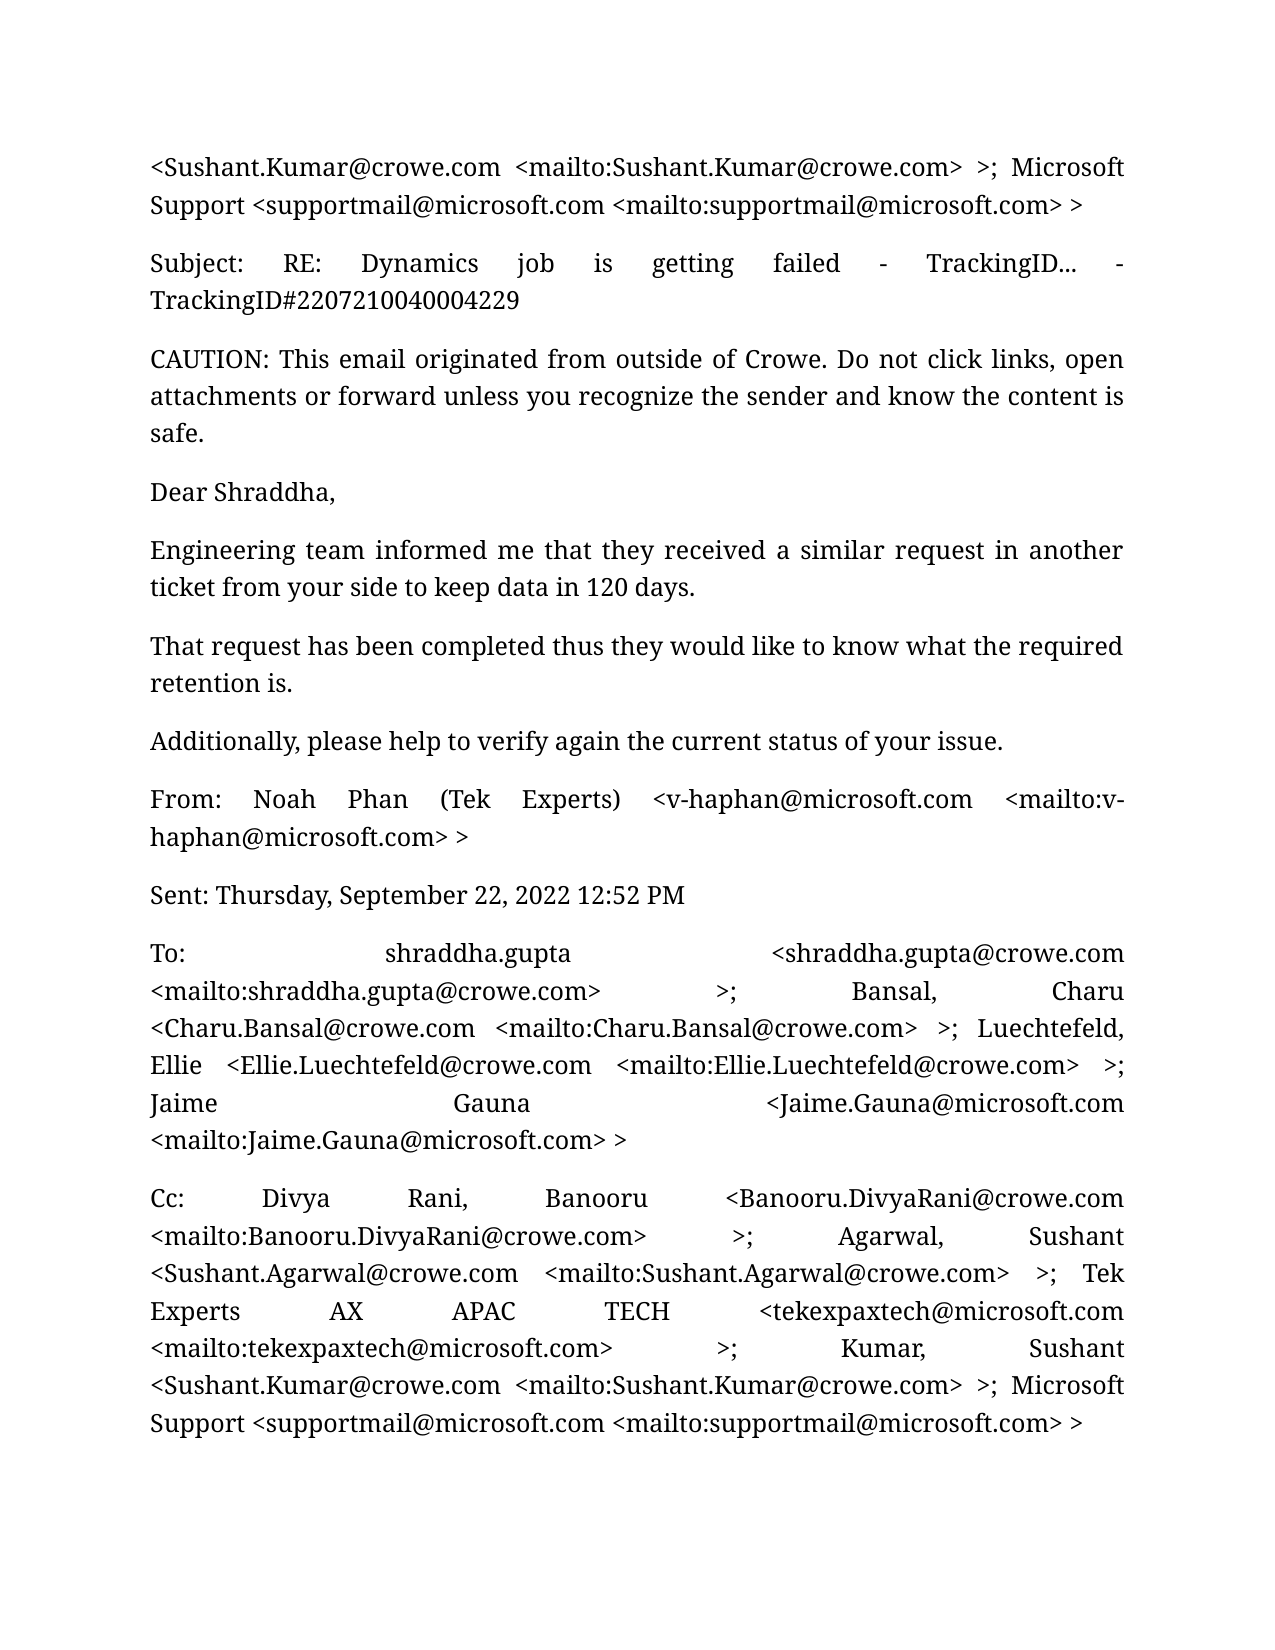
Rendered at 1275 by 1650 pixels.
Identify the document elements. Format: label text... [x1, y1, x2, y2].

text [150, 150, 1125, 221]
text That request has been completed thus they would like to know what the required retention is. [150, 628, 1125, 699]
text CAUTION: This email originated from outside of Crowe. Do not click links, open attachments or forward unless you recognize the sender and know the content is safe. [150, 341, 1125, 450]
text Dear Shraddha, [150, 474, 1125, 508]
text To: shraddha.gupta <shraddha.gupta@crowe.com <mailto:shraddha.gupta@crowe.com> >; Bansal, Charu <Charu.Bansal@crowe.com <mailto:Charu.Bansal@crowe.com> >; Luechtefeld, Ellie <Ellie.Luechtefeld@crowe.com <mailto:Ellie.Luechtefeld@crowe.com> >; Jaime Gauna <Jaime.Gauna@microsoft.com <mailto:Jaime.Gauna@microsoft.com> > [150, 936, 1125, 1157]
text Engineering team informed me that they received a similar request in another ticket from your side to keep data in 120 days. [150, 532, 1125, 604]
text Additionally, please help to verify again the current status of your issue. [150, 724, 1125, 758]
text Subject: RE: Dynamics job is getting failed - TrackingID... - TrackingID#2207210040004229 [150, 246, 1125, 317]
text Sent: Thursday, September 22, 2022 12:52 PM [150, 878, 1125, 912]
text From: Noah Phan (Tek Experts) <v-haphan@microsoft.com <mailto:v-haphan@microsoft.com> > [150, 782, 1125, 853]
